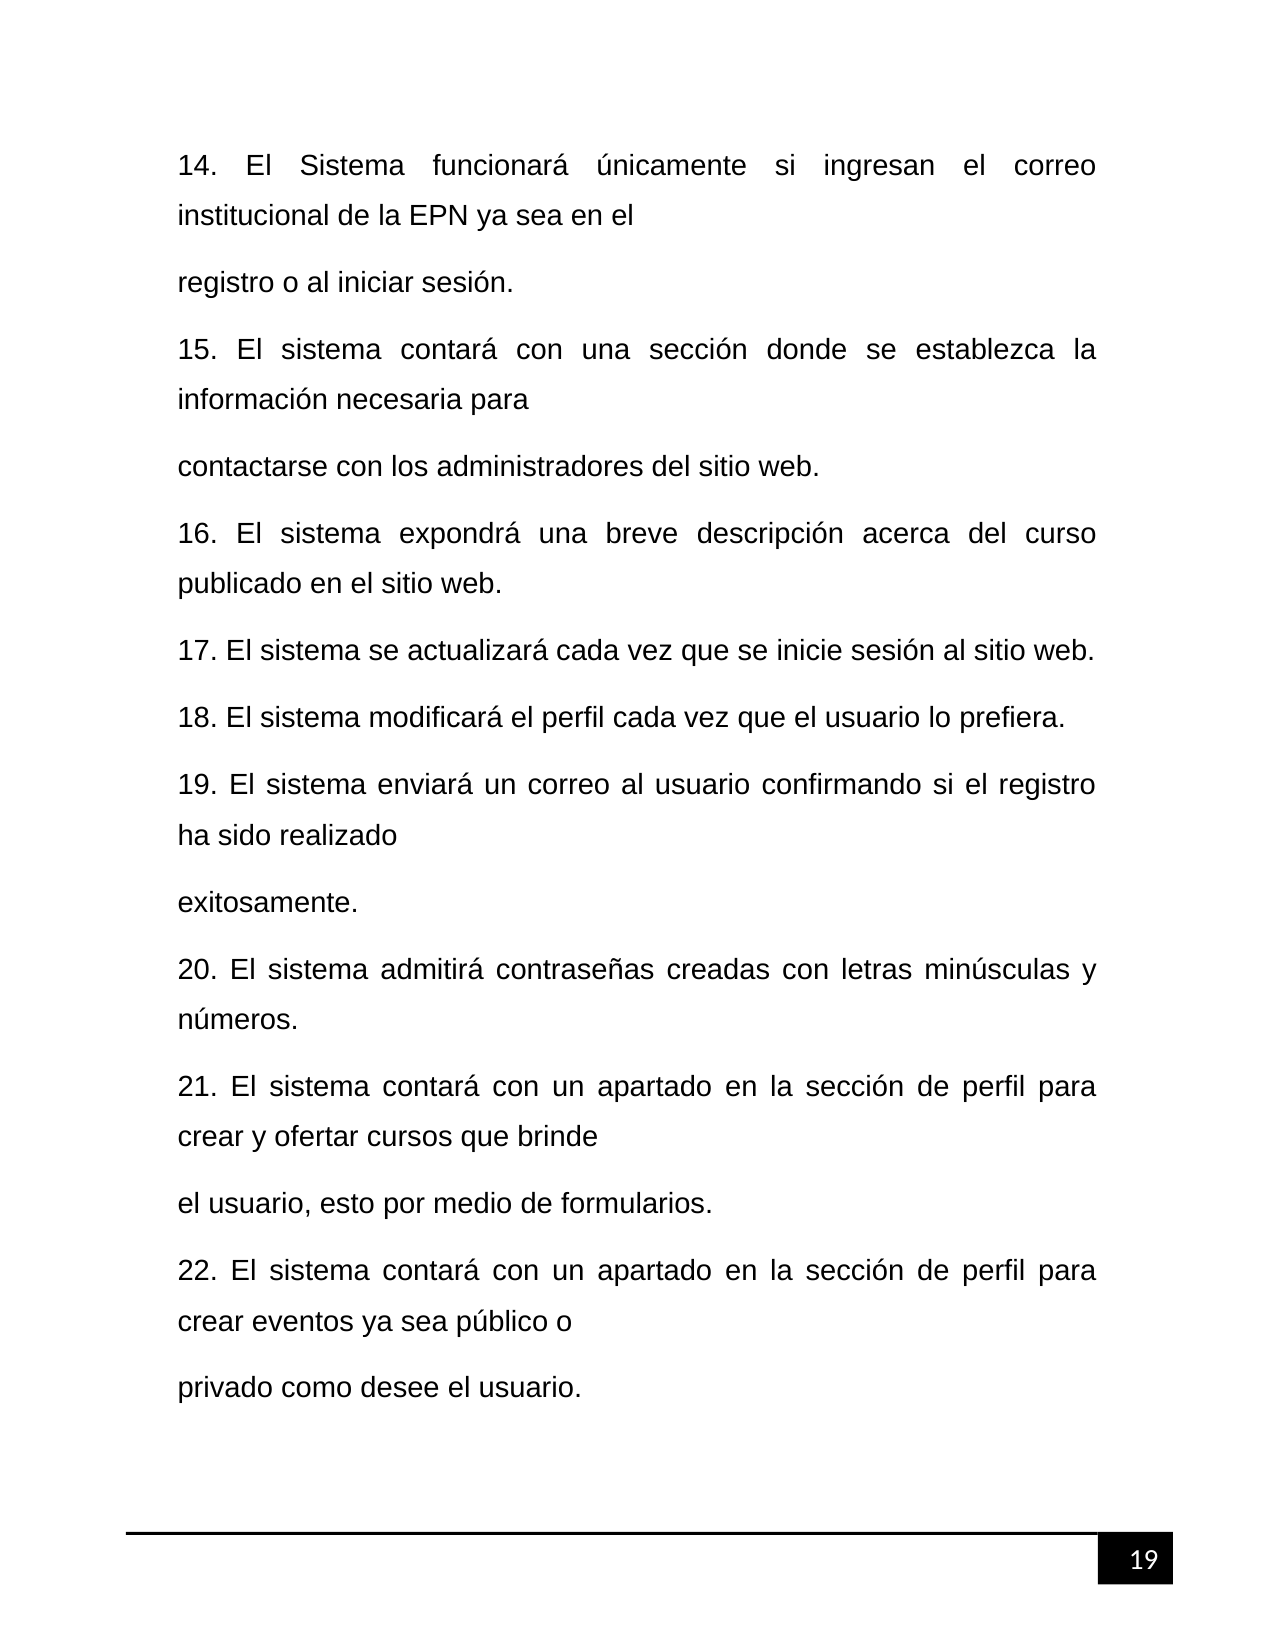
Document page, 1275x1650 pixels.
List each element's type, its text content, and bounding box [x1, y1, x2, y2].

text registro o al iniciar sesión. [177, 265, 1098, 298]
text el usuario, esto por medio de formularios. [177, 1186, 1098, 1220]
text 16. El sistema expondrá una breve descripción acerca del curso publicado en el sitio web. [177, 516, 1098, 600]
text 21. El sistema contará con un apartado en la sección de perfil para crear y ofertar cursos que brinde [177, 1069, 1098, 1153]
text contactarse con los administradores del sitio web. [177, 449, 1098, 483]
text 15. El sistema contará con una sección donde se establezca la información necesaria para [177, 332, 1098, 416]
text 19. El sistema enviará un correo al usuario confirmando si el registro ha sido realizado [177, 767, 1098, 851]
text 14. El Sistema funcionará únicamente si ingresan el correo institucional de la EPN ya sea en el [177, 148, 1098, 231]
text 22. El sistema contará con un apartado en la sección de perfil para crear eventos ya sea público o [177, 1253, 1098, 1337]
text exitosamente. [177, 885, 1098, 918]
text 18. El sistema modificará el perfil cada vez que el usuario lo prefiera. [177, 700, 1098, 734]
text 20. El sistema admitirá contraseñas creadas con letras minúsculas y números. [177, 952, 1098, 1036]
text 17. El sistema se actualizará cada vez que se inicie sesión al sitio web. [177, 633, 1098, 667]
text privado como desee el usuario. [177, 1371, 1098, 1404]
